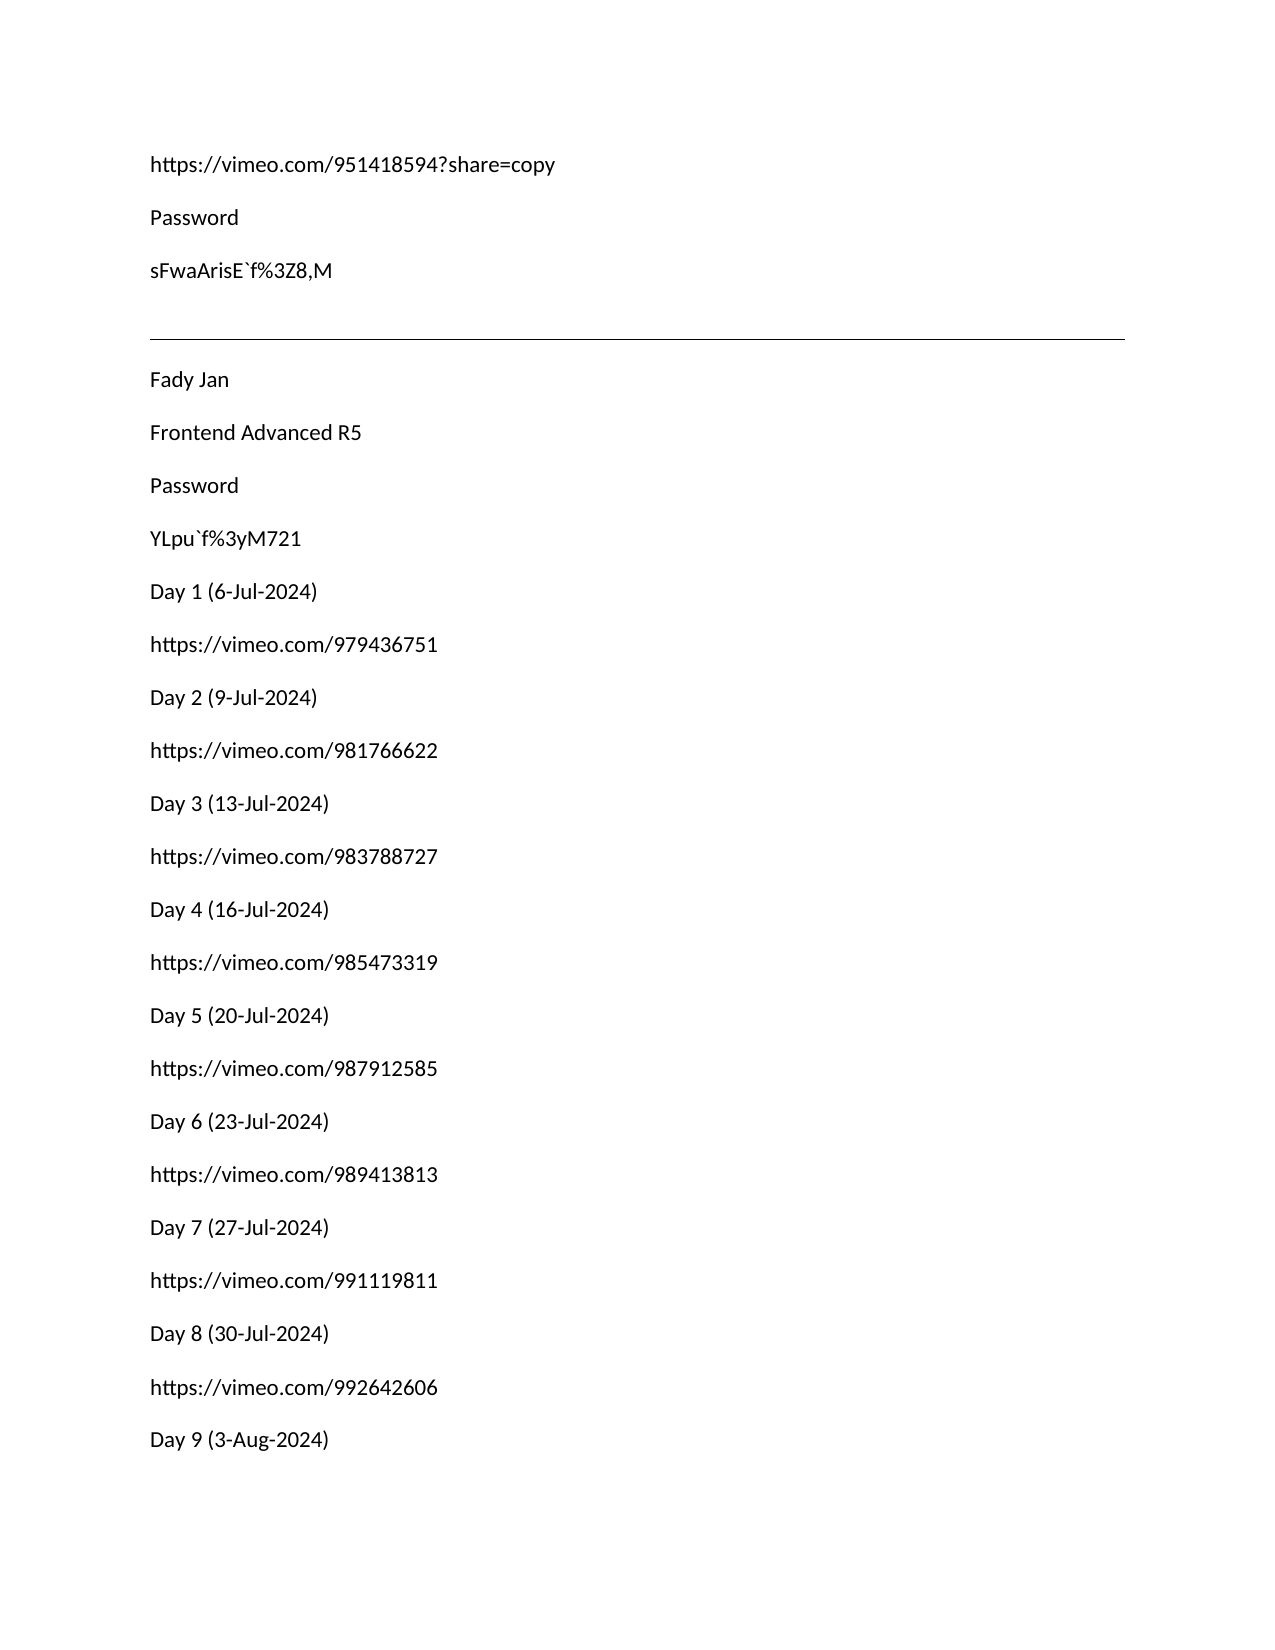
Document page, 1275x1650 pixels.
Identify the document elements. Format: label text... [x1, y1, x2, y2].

text https://vimeo.com/951418594?share=copy [150, 150, 1125, 178]
text https://vimeo.com/992642606 [150, 1373, 1125, 1401]
text https://vimeo.com/985473319 [150, 948, 1125, 976]
text Day 1 (6-Jul-2024) [150, 577, 1125, 605]
text Day 7 (27-Jul-2024) [150, 1213, 1125, 1242]
text Day 6 (23-Jul-2024) [150, 1107, 1125, 1136]
text sFwaArisE`f%3Z8,M [150, 256, 1125, 284]
text https://vimeo.com/983788727 [150, 842, 1125, 870]
text Password [150, 203, 1125, 231]
text Day 4 (16-Jul-2024) [150, 895, 1125, 923]
text https://vimeo.com/987912585 [150, 1054, 1125, 1082]
text Day 8 (30-Jul-2024) [150, 1319, 1125, 1348]
text Day 5 (20-Jul-2024) [150, 1001, 1125, 1029]
text https://vimeo.com/981766622 [150, 736, 1125, 764]
text Frontend Advanced R5 [150, 418, 1125, 446]
text https://vimeo.com/979436751 [150, 630, 1125, 658]
text Day 9 (3-Aug-2024) [150, 1426, 1125, 1454]
text YLpu`f%3yM721 [150, 524, 1125, 552]
text Day 2 (9-Jul-2024) [150, 683, 1125, 711]
text Day 3 (13-Jul-2024) [150, 789, 1125, 817]
text Fady Jan [150, 365, 1125, 393]
text https://vimeo.com/989413813 [150, 1161, 1125, 1188]
text https://vimeo.com/991119811 [150, 1267, 1125, 1294]
text Password [150, 471, 1125, 499]
